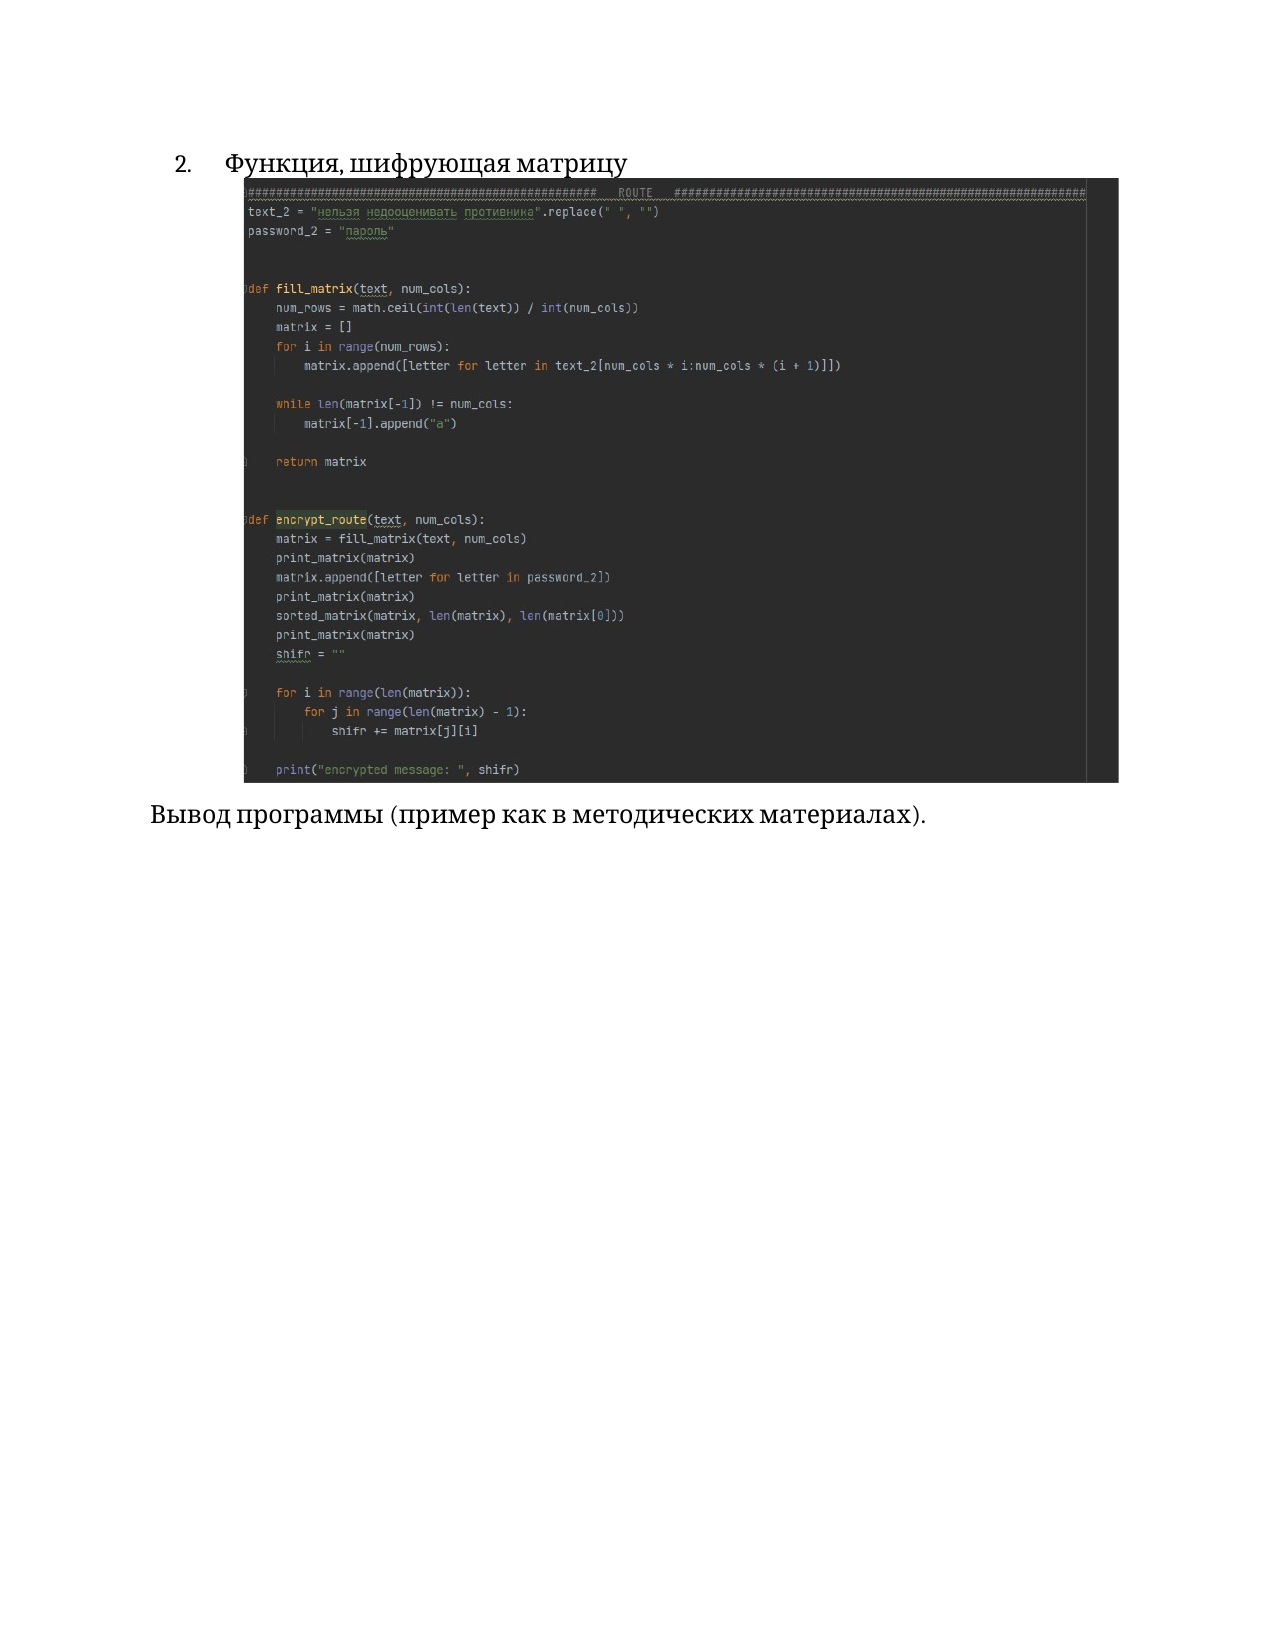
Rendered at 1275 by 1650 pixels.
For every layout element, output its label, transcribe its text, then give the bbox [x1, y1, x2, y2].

text Вывод программы (пример как в методических материалах). [150, 801, 1125, 830]
picture [243, 178, 1119, 783]
